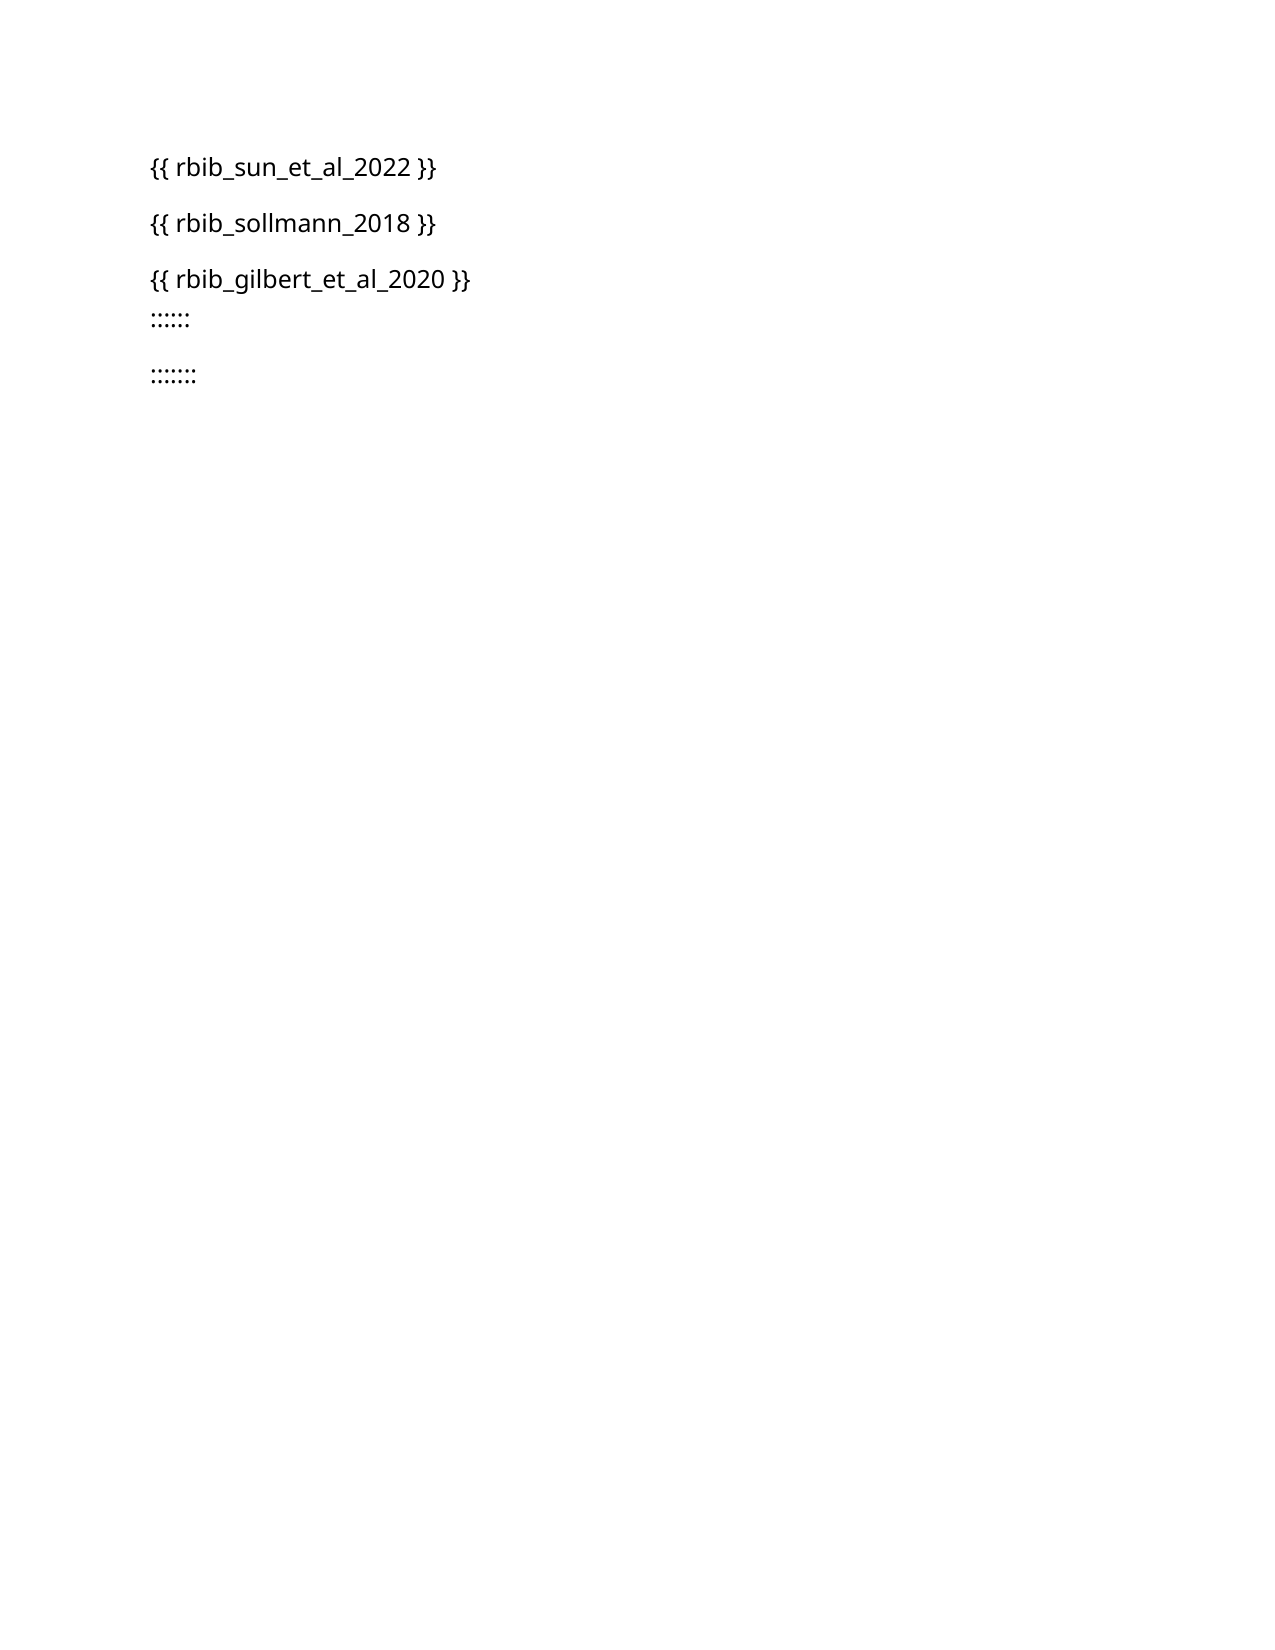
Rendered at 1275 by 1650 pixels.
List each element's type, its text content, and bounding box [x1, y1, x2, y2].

text {{ rbib_sun_et_al_2022 }} [150, 150, 1125, 184]
text {{ rbib_sollmann_2018 }} [150, 206, 1125, 240]
text {{ rbib_gilbert_et_al_2020 }} :::::: [150, 262, 1125, 335]
text ::::::: [150, 357, 1125, 430]
